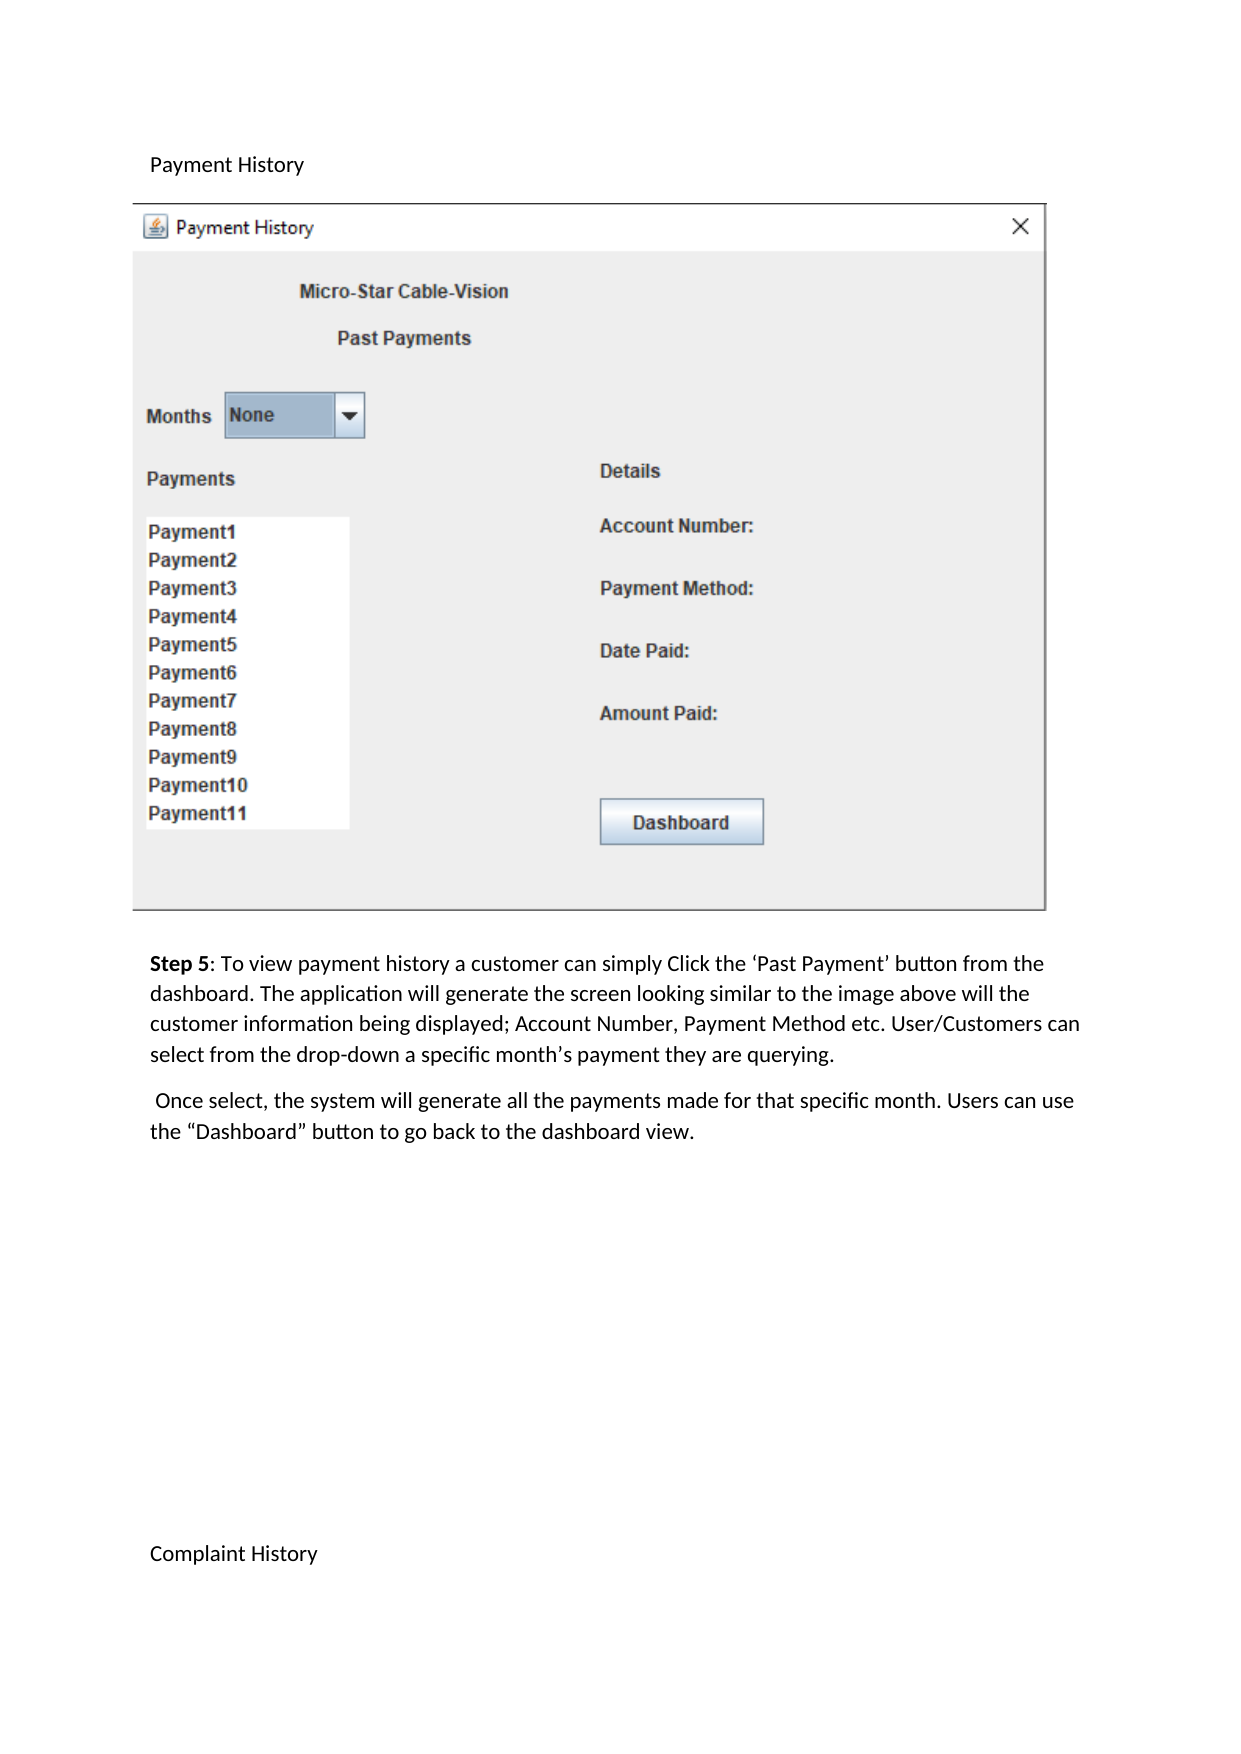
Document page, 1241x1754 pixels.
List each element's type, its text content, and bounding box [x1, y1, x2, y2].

picture [131, 203, 1047, 908]
text Payment History [150, 150, 1090, 178]
text Once select, the system will generate all the payments made for that specific month. Users can use the “Dashboard” button to go back to the dashboard view. [150, 1087, 1090, 1145]
text Complaint History [150, 1539, 1090, 1567]
